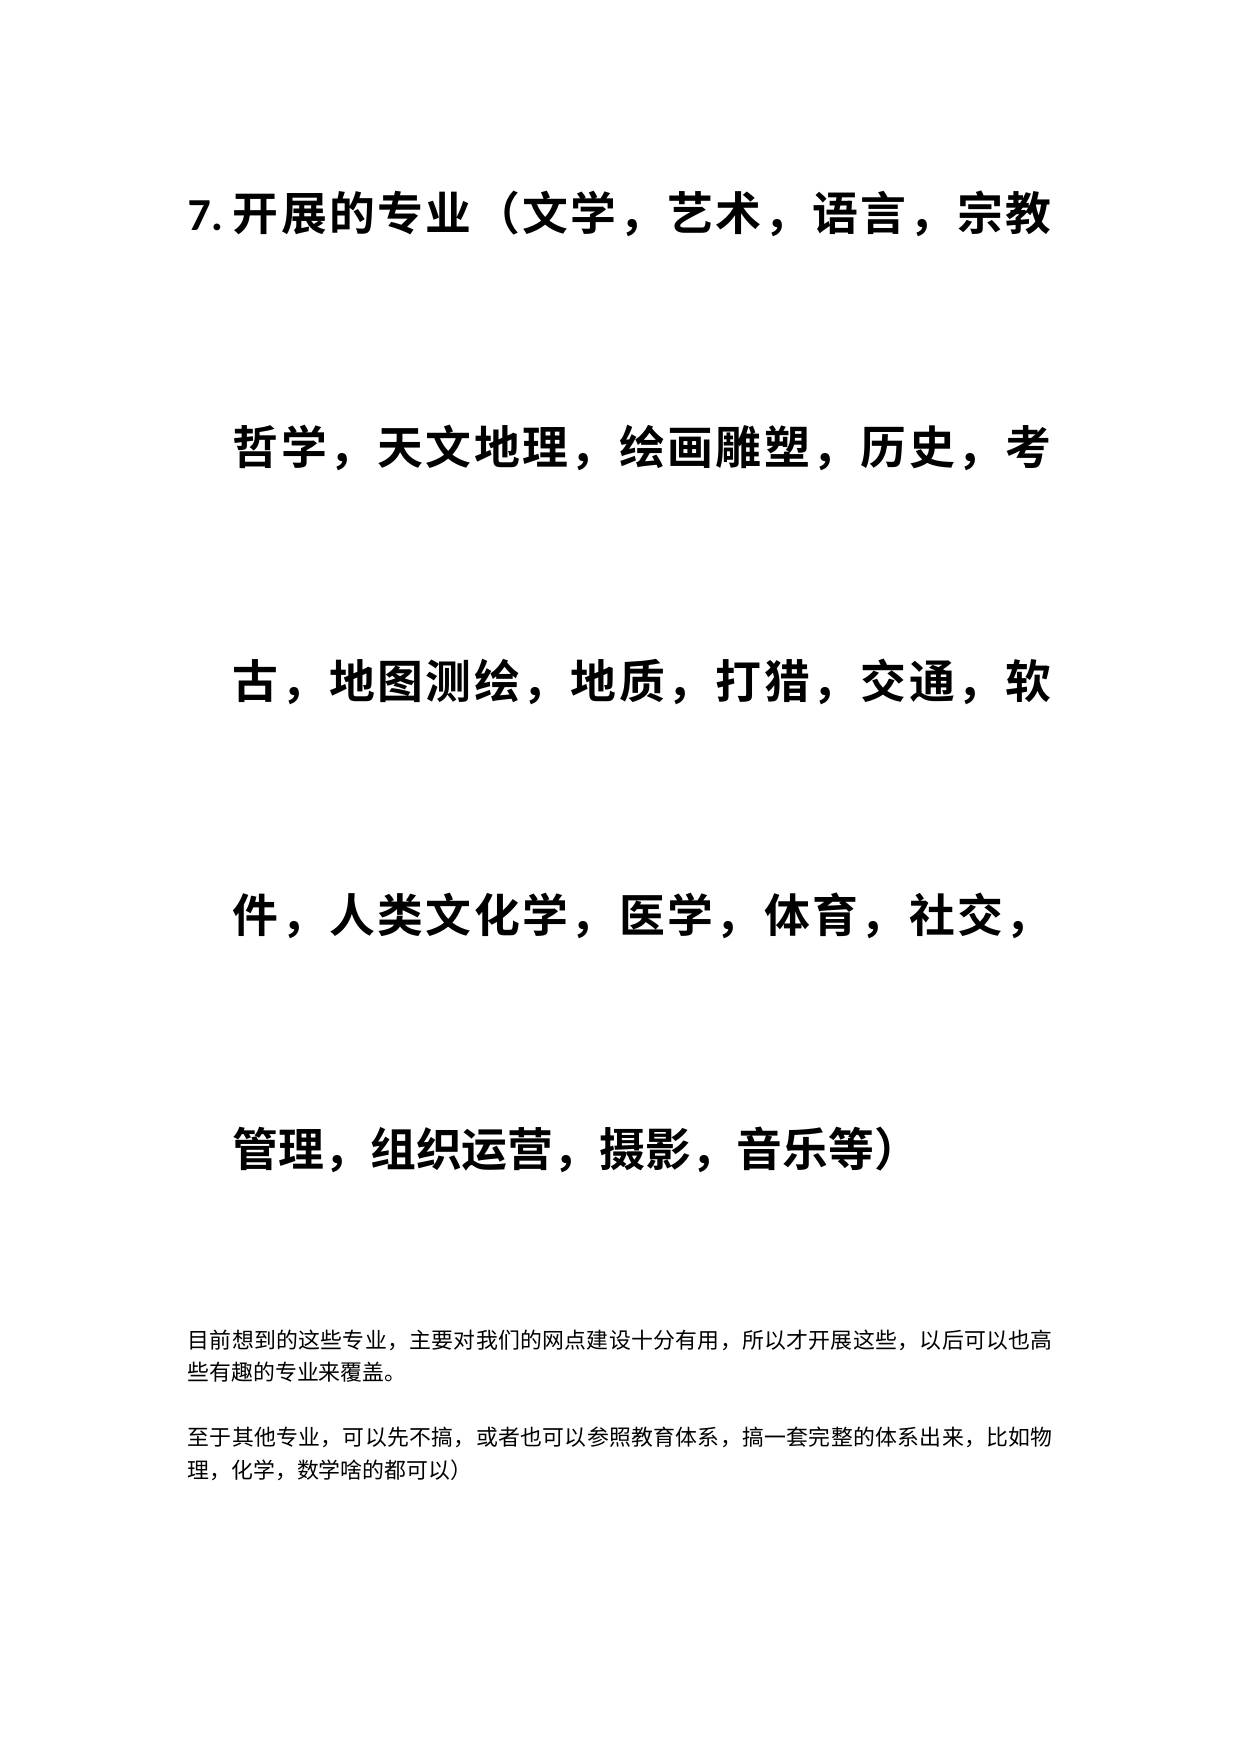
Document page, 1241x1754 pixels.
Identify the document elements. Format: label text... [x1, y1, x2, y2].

subtitle 开展的专业（文学，艺术，语言，宗教哲学，天文地理，绘画雕塑，历史，考古，地图测绘，地质，打猎，交通，软件，人类文化学，医学，体育，社交，管理，组织运营，摄影，音乐等） [187, 162, 1053, 1195]
text 至于其他专业，可以先不搞，或者也可以参照教育体系，搞一套完整的体系出来，比如物理，化学，数学啥的都可以） [187, 1420, 1053, 1485]
text 目前想到的这些专业，主要对我们的网点建设十分有用，所以才开展这些，以后可以也高些有趣的专业来覆盖。 [187, 1322, 1053, 1387]
